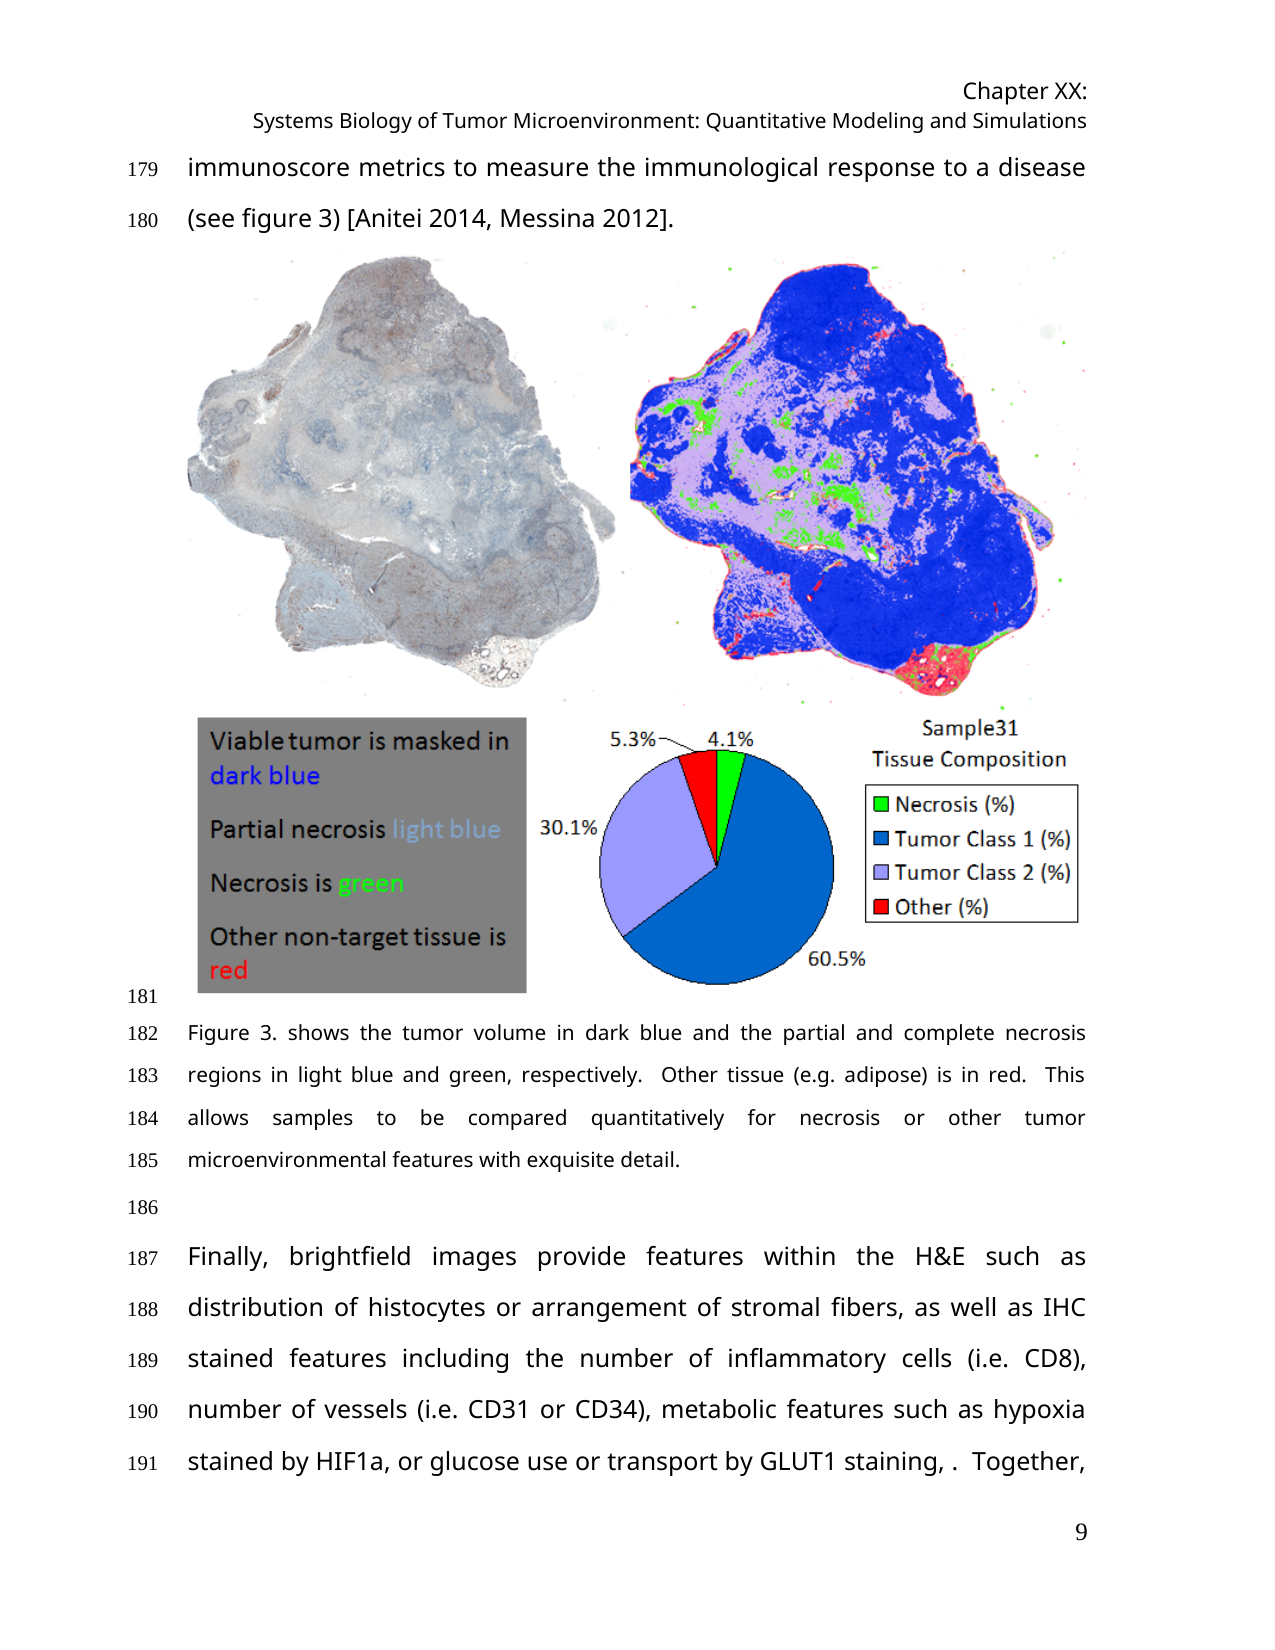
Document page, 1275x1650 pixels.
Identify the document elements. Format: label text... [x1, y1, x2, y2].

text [187, 150, 1087, 235]
picture [187, 252, 1088, 1004]
text Figure 3. shows the tumor volume in dark blue and the partial and complete necrosis regions in light blue and green, respectively. Other tissue (e.g. adipose) is in red. This allows samples to be compared quantitatively for necrosis or other tumor microenvironmental features with exquisite detail. [187, 1018, 1087, 1174]
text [187, 1239, 1087, 1477]
